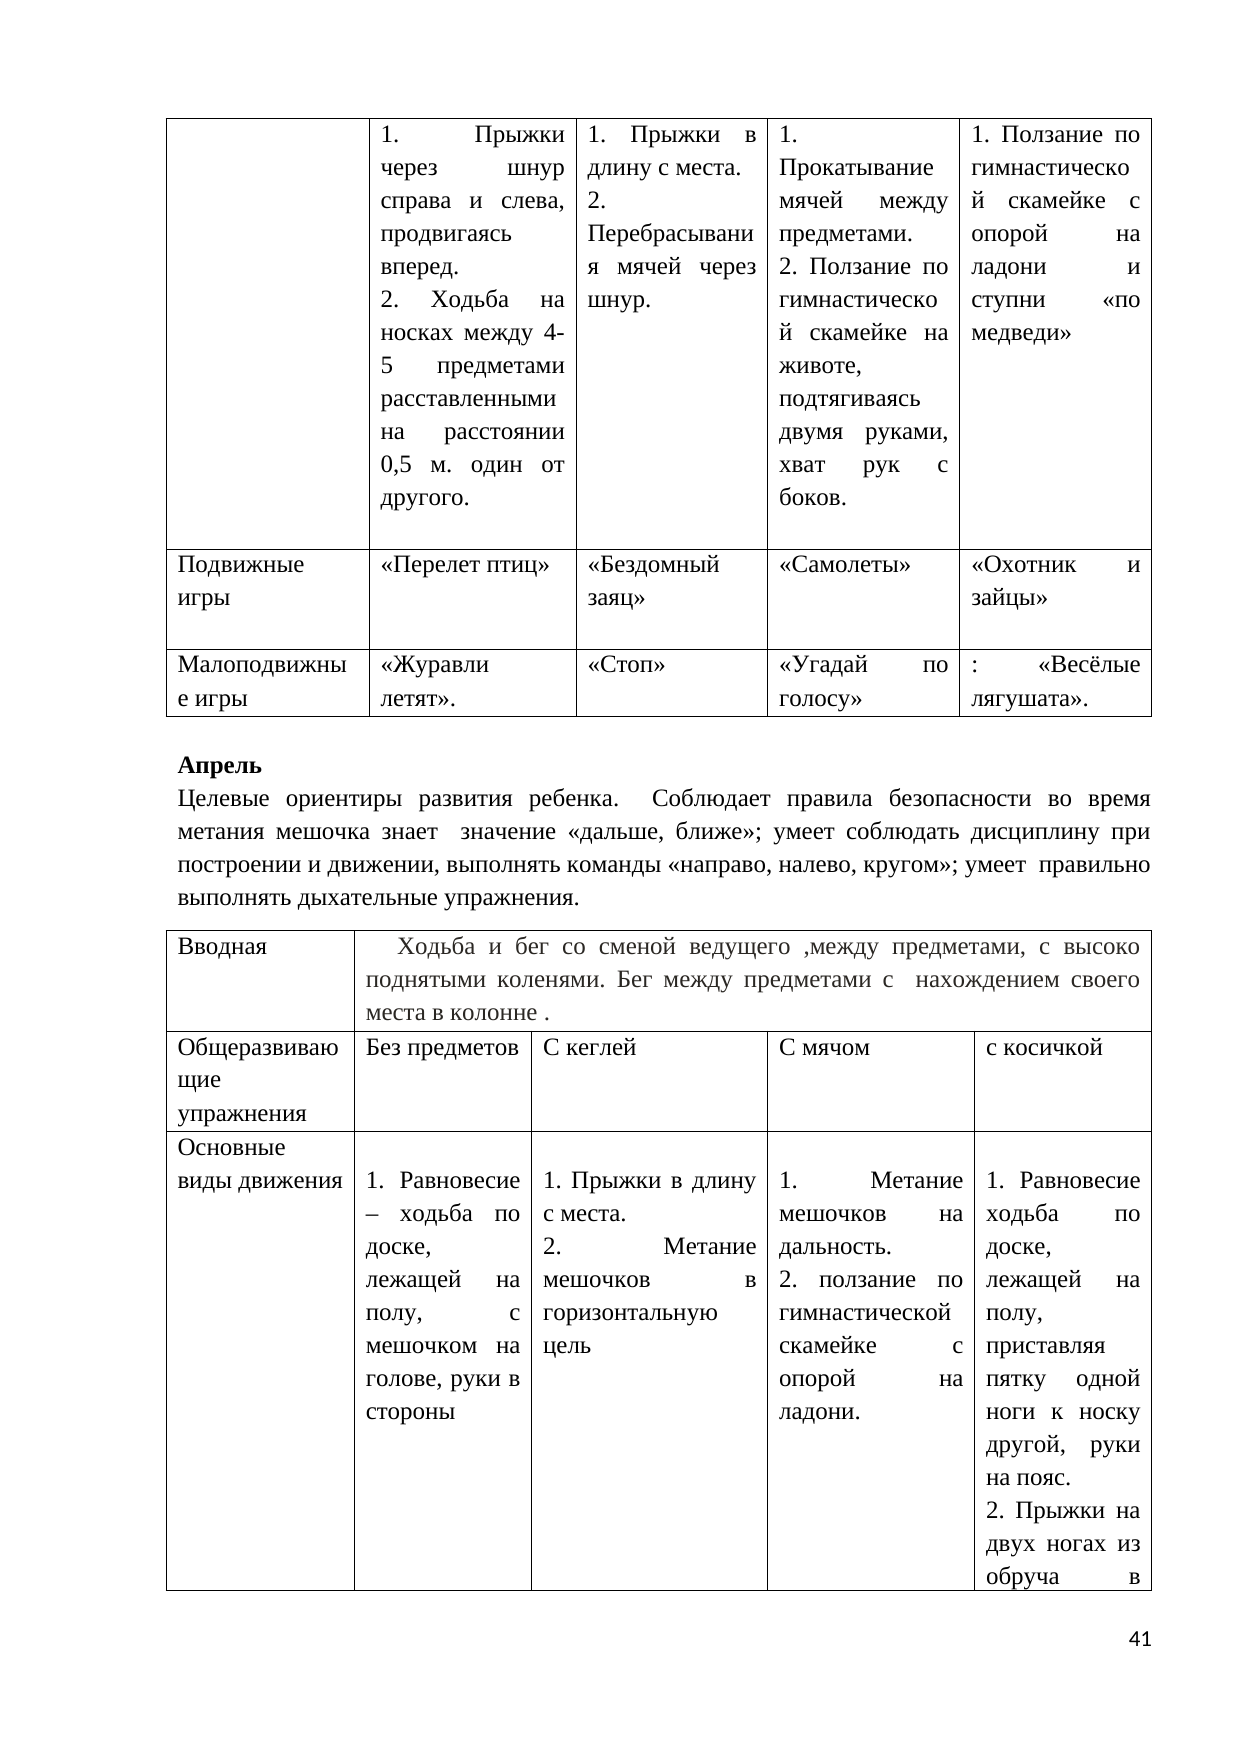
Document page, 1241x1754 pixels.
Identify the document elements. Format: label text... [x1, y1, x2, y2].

table_cell Без предметов [355, 1032, 531, 1131]
table_cell «Стоп» [577, 650, 767, 716]
text Апрель [177, 750, 1152, 778]
table_cell «Журавли летят». [370, 650, 576, 716]
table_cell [370, 119, 576, 548]
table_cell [167, 1132, 354, 1590]
table_cell Малоподвижные игры [167, 650, 369, 716]
table_cell Общеразвивающие упражнения [167, 1032, 354, 1131]
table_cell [960, 119, 1151, 548]
table_cell : «Весёлые лягушата». [960, 650, 1151, 716]
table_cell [355, 1132, 531, 1590]
table_cell «Самолеты» [768, 550, 959, 648]
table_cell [577, 119, 767, 548]
table_cell «Угадай по голосу» [768, 650, 959, 716]
table_cell «Перелет птиц» [370, 550, 576, 648]
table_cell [768, 119, 959, 548]
table_cell [167, 119, 369, 548]
text Целевые ориентиры развития ребенка. Соблюдает правила безопасности во время метания мешочка знает значение «дальше, ближе»; умеет соблюдать дисциплину при построении и движении, выполнять команды «направо, налево, кругом»; умеет правильно выполнять дыхательные упражнения. [177, 783, 1152, 911]
table_cell с косичкой [975, 1032, 1151, 1131]
table_cell Подвижные игры [167, 550, 369, 648]
table_cell «Охотник и зайцы» [960, 550, 1151, 648]
table_cell «Бездомный заяц» [577, 550, 767, 648]
table_header Вводная [167, 931, 354, 1031]
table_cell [768, 1132, 974, 1590]
table_header Ходьба и бег со сменой ведущего ,между предметами, с высоко поднятыми коленями. Бег между предметами с нахождением своего места в колонне . [355, 931, 1151, 1031]
table_cell С кеглей [532, 1032, 767, 1131]
table_cell С мячом [768, 1032, 974, 1131]
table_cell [532, 1132, 767, 1590]
